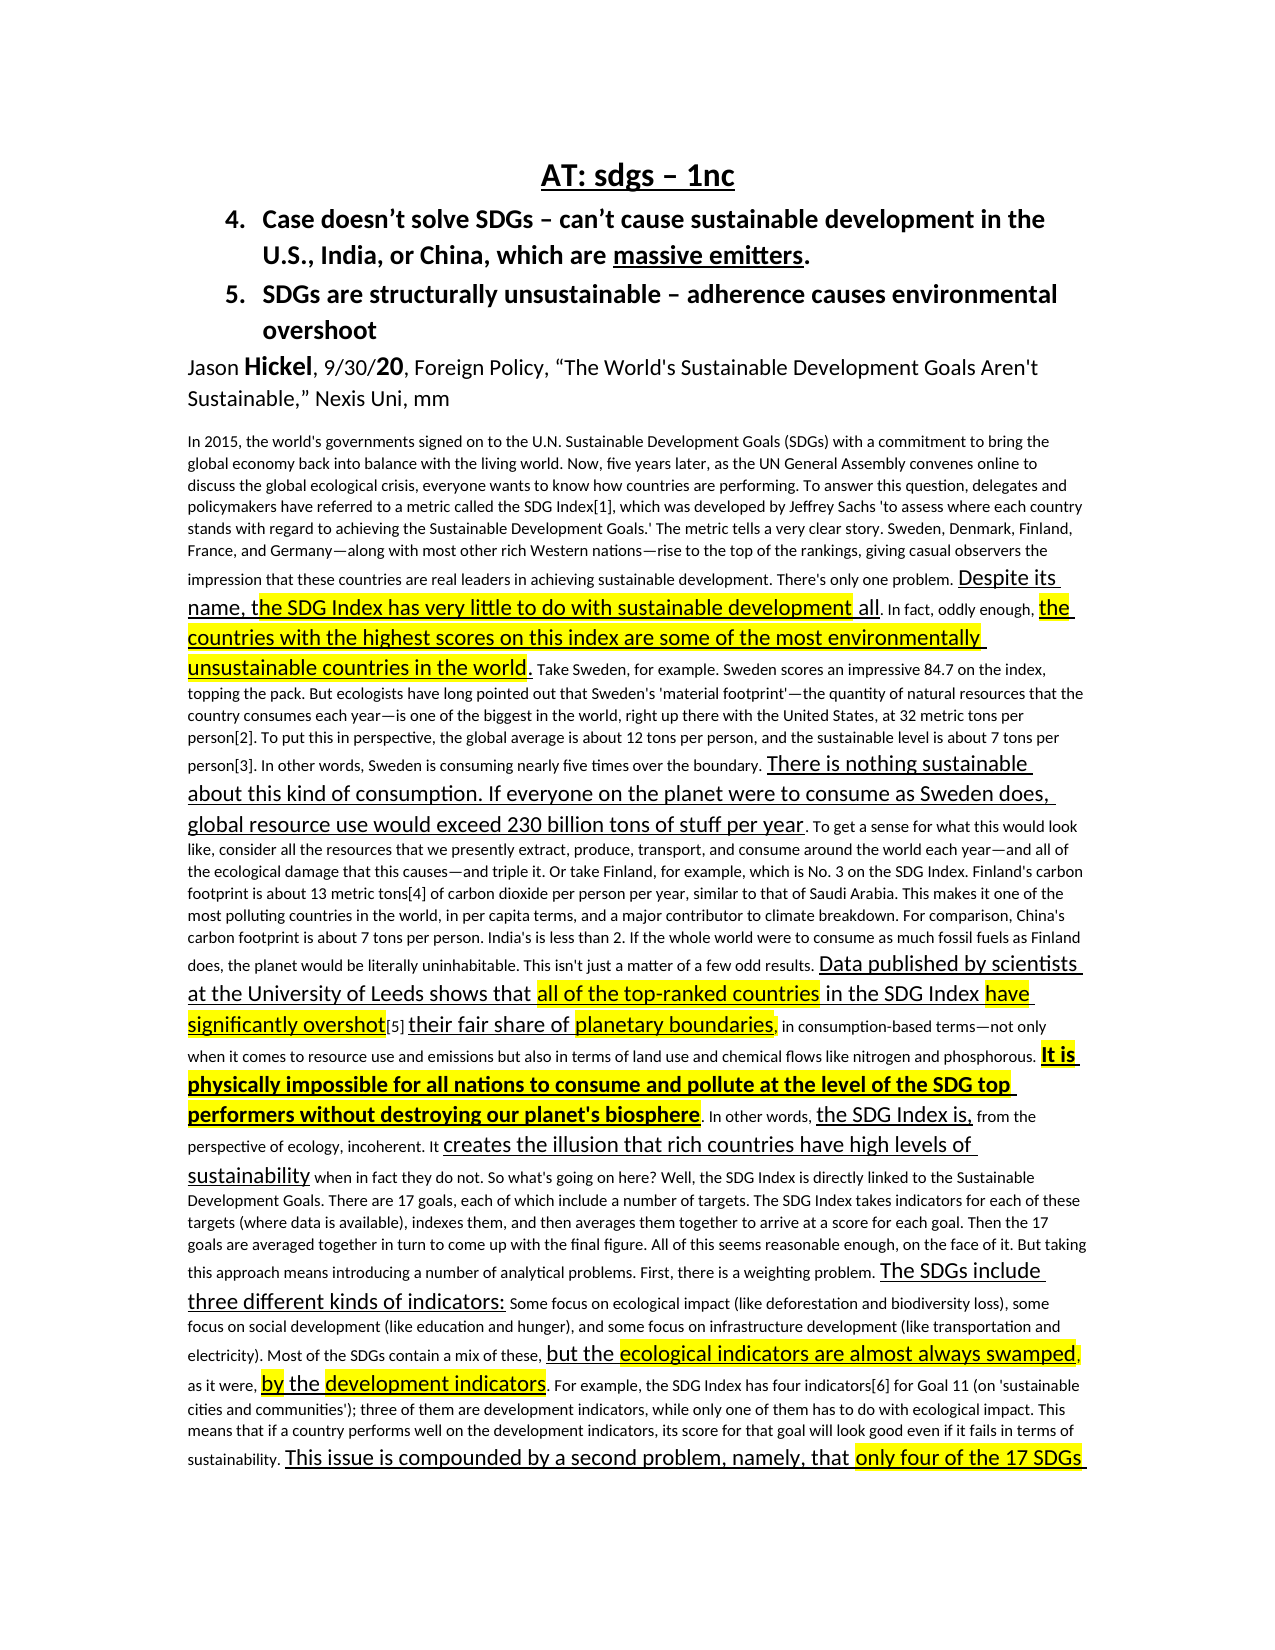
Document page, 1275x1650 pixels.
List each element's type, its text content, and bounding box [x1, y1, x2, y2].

subtitle SDGs are structurally unsustainable – adherence causes environmental overshoot [225, 278, 1087, 346]
text Jason Hickel, 9/30/20, Foreign Policy, “The World's Sustainable Development Goals Aren't Sustainable,” Nexis Uni, mm [187, 349, 1087, 412]
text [187, 431, 1087, 1471]
subtitle Case doesn’t solve SDGs – can’t cause sustainable development in the U.S., India, or China, which are massive emitters. [225, 202, 1087, 271]
subtitle AT: sdgs – 1nc [187, 154, 1087, 195]
